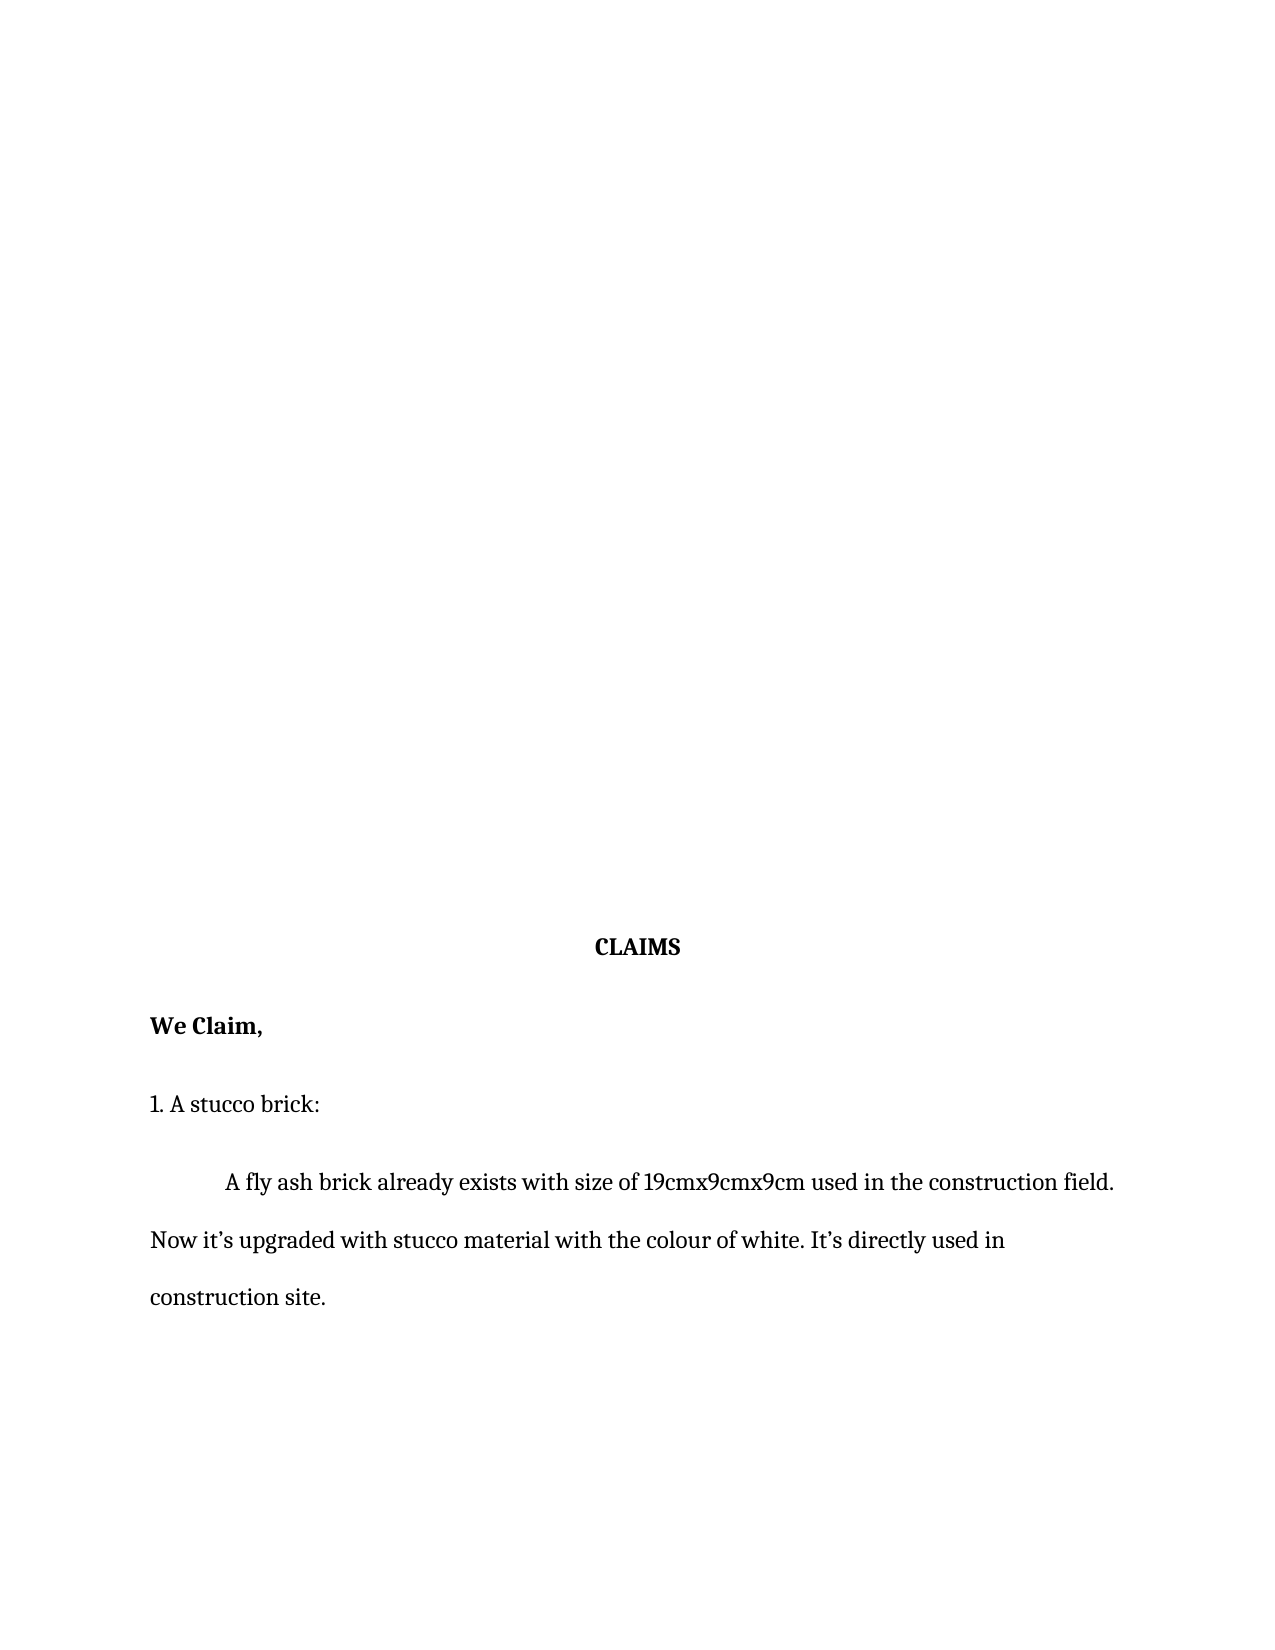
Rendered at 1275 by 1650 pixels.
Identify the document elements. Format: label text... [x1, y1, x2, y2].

text 1. A stucco brick: [150, 1090, 1125, 1119]
text CLAIMS [150, 933, 1125, 962]
text We Claim, [150, 1012, 1125, 1040]
text A fly ash brick already exists with size of 19cmx9cmx9cm used in the construction field. Now it’s upgraded with stucco material with the colour of white. It’s directly used in construction site. [150, 1168, 1125, 1312]
